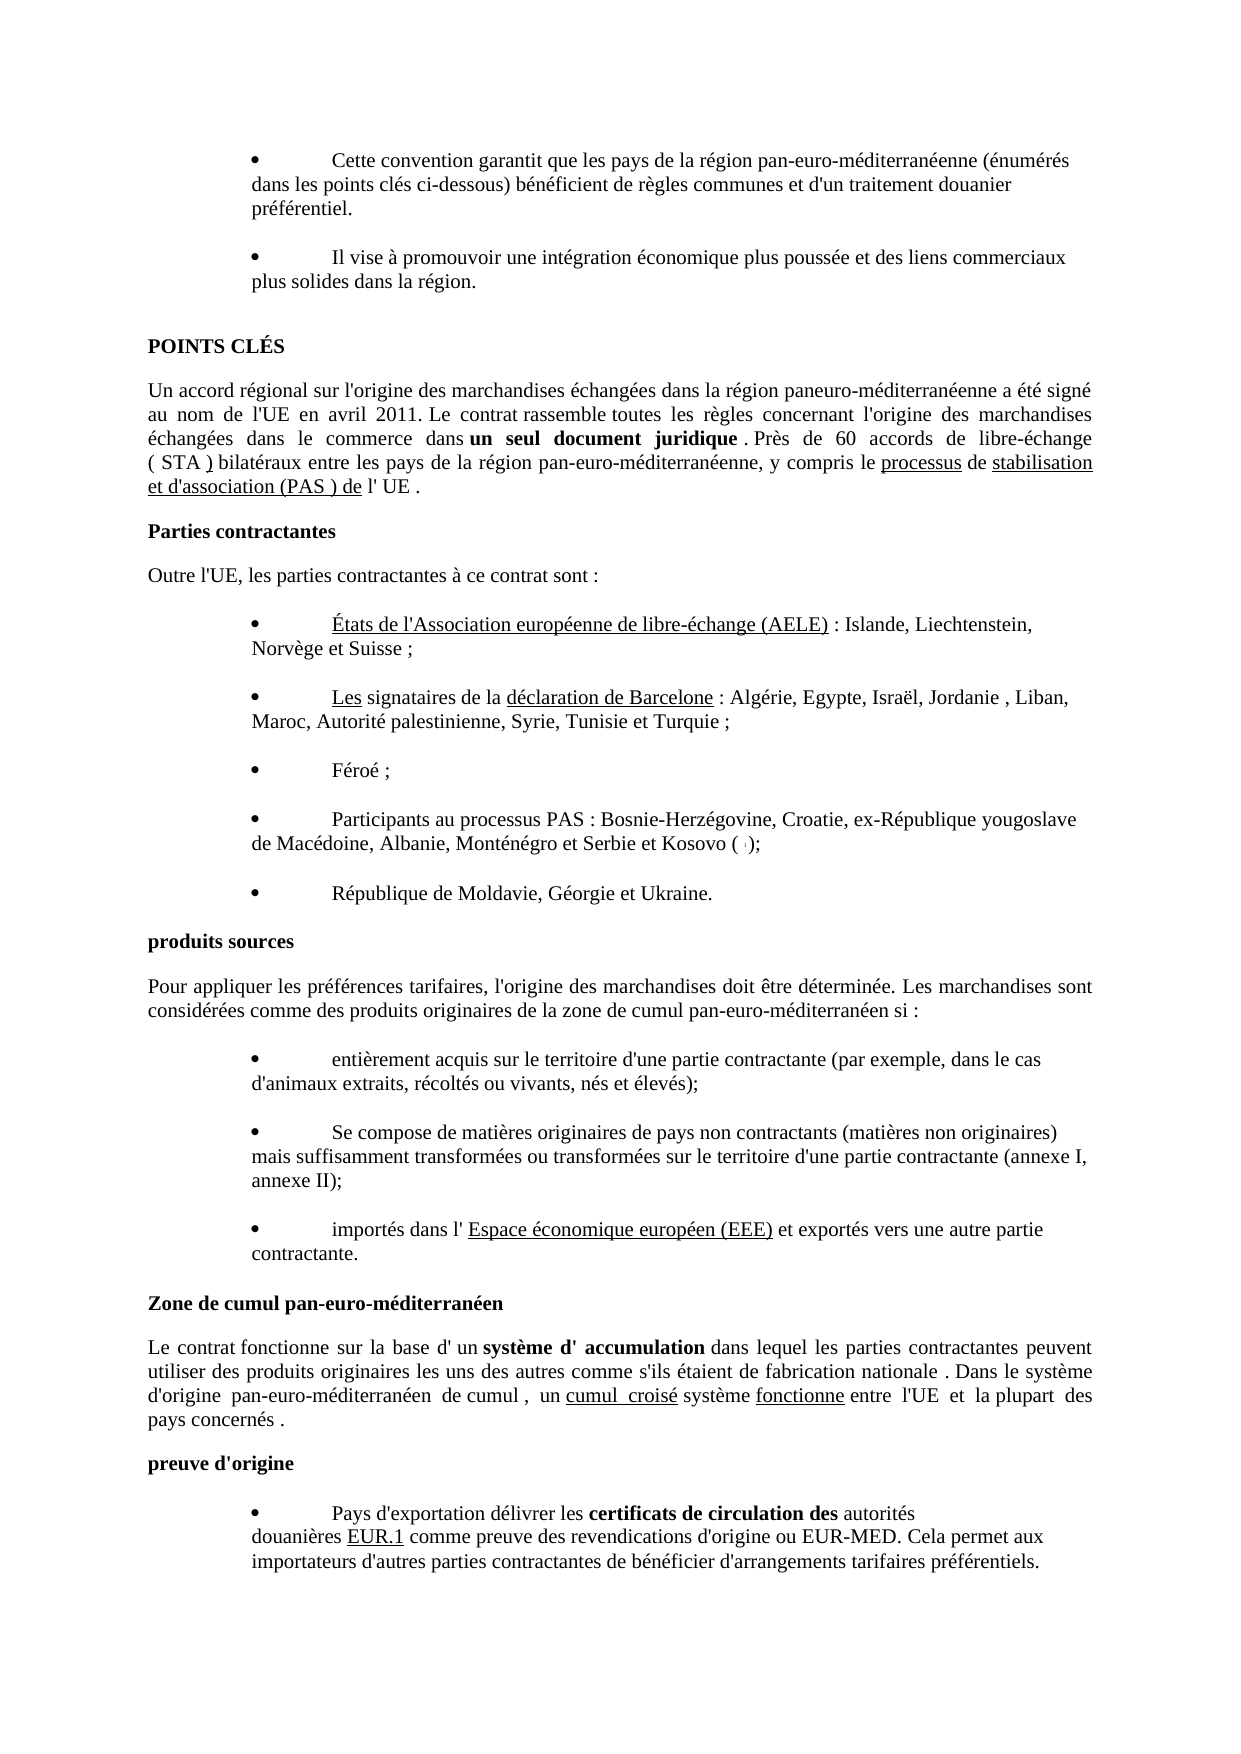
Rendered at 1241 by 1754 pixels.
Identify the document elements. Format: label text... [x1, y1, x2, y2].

list Cette convention garantit que les pays de la région pan-euro-méditerranéenne (énumérés dans les points clés ci-dessous) bénéficient de règles communes et d'un traitement douanier préférentiel. [251, 148, 1093, 220]
list Participants au processus PAS : Bosnie-Herzégovine, Croatie, ex-République yougoslave de Macédoine, Albanie, Monténégro et Serbie et Kosovo ( 1 ); [251, 807, 1093, 855]
text POINTS CLÉS [148, 333, 1093, 358]
text preuve d'origine [148, 1451, 1093, 1475]
text Un accord régional sur l'origine des marchandises échangées dans la région paneuro-méditerranéenne a été signé au nom de l'UE en avril 2011. Le contrat rassemble toutes les règles concernant l'origine des marchandises échangées dans le commerce dans un seul document juridique . Près de 60 accords de libre-échange ( STA ) bilatéraux entre les pays de la région pan-euro-méditerranéenne, y compris le processus de stabilisation et d'association (PAS ) de l' UE . [148, 378, 1093, 498]
list États de l'Association européenne de libre-échange (AELE) : Islande, Liechtenstein, Norvège et Suisse ; [251, 612, 1093, 660]
list entièrement acquis sur le territoire d'une partie contractante (par exemple, dans le cas d'animaux extraits, récoltés ou vivants, nés et élevés); [251, 1047, 1093, 1095]
list Il vise à promouvoir une intégration économique plus poussée et des liens commerciaux plus solides dans la région. [251, 245, 1093, 293]
list importés dans l' Espace économique européen (EEE) et exportés vers une autre partie contractante. [251, 1217, 1093, 1265]
text Zone de cumul pan-euro-méditerranéen [148, 1290, 1093, 1314]
text Outre l'UE, les parties contractantes à ce contrat sont : [148, 563, 1093, 587]
list République de Moldavie, Géorgie et Ukraine. [251, 880, 1093, 904]
list Pays d'exportation délivrer les certificats de circulation des autorités douanières EUR.1 comme preuve des revendications d'origine ou EUR-MED. Cela permet aux importateurs d'autres parties contractantes de bénéficier d'arrangements tarifaires préférentiels. [251, 1500, 1093, 1573]
text Pour appliquer les préférences tarifaires, l'origine des marchandises doit être déterminée. Les marchandises sont considérées comme des produits originaires de la zone de cumul pan-euro-méditerranéen si : [148, 974, 1093, 1022]
list Féroé ; [251, 758, 1093, 782]
list Se compose de matières originaires de pays non contractants (matières non originaires) mais suffisamment transformées ou transformées sur le territoire d'une partie contractante (annexe I, annexe II); [251, 1120, 1093, 1192]
text produits sources [148, 929, 1093, 953]
list Les signataires de la déclaration de Barcelone : Algérie, Egypte, Israël, Jordanie , Liban, Maroc, Autorité palestinienne, Syrie, Tunisie et Turquie ; [251, 685, 1093, 733]
text Le contrat fonctionne sur la base d' un système d' accumulation dans lequel les parties contractantes peuvent utiliser des produits originaires les uns des autres comme s'ils étaient de fabrication nationale . Dans le système d'origine pan-euro-méditerranéen de cumul , un cumul croisé système fonctionne entre l'UE et la plupart des pays concernés . [148, 1335, 1093, 1431]
text Parties contractantes [148, 518, 1093, 543]
